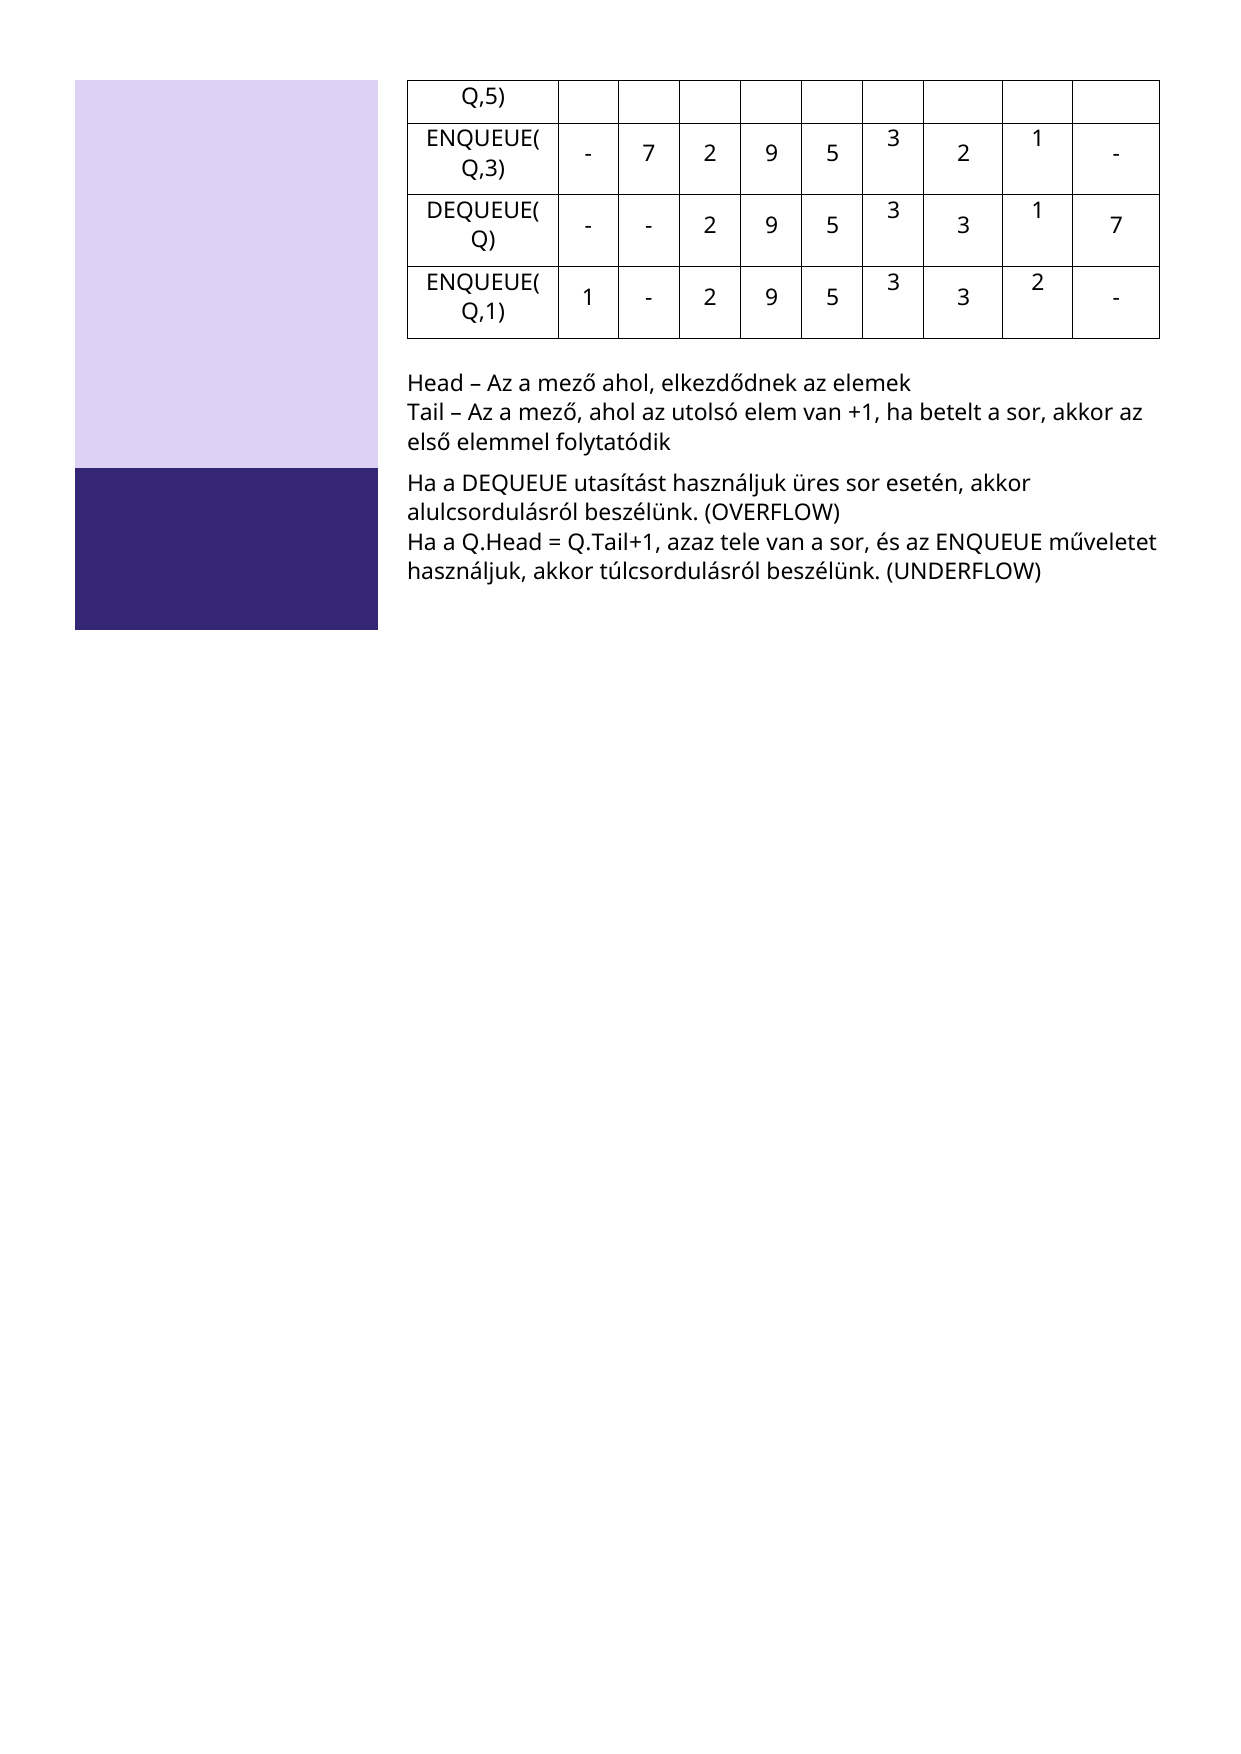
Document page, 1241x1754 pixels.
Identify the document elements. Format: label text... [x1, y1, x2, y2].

table_cell [75, 468, 378, 630]
table_cell Ha a DEQUEUE utasítást használjuk üres sor esetén, akkor alulcsordulásról beszélünk. (OVERFLOW) Ha a Q.Head = Q.Tail+1, azaz tele van a sor, és az ENQUEUE műveletet használjuk, akkor túlcsordulásról beszélünk. (UNDERFLOW) [378, 468, 1169, 630]
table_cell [378, 75, 1169, 468]
table_cell [75, 80, 378, 468]
